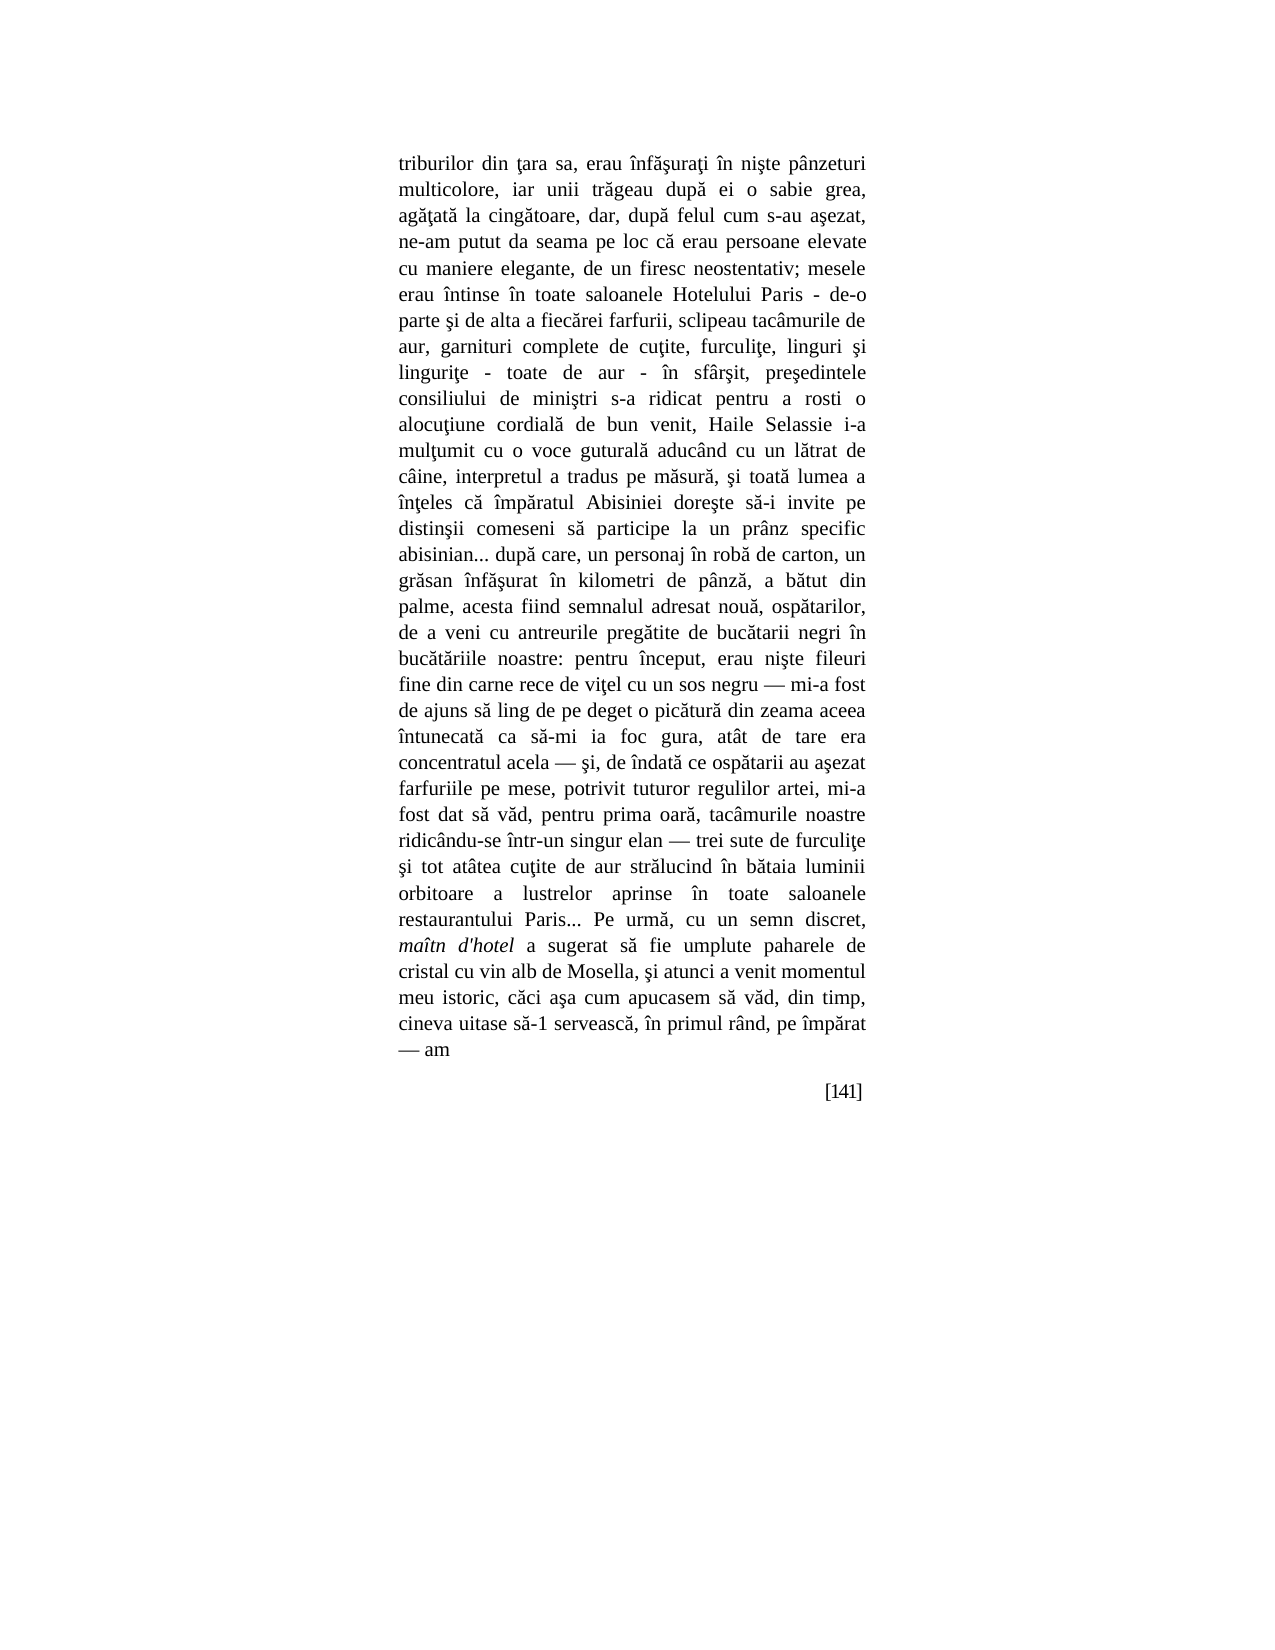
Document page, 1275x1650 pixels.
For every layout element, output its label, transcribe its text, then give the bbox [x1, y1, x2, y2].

text triburilor din ţara sa, erau înfăşuraţi în nişte pânzeturi multicolore, iar unii trăgeau după ei o sabie grea, agăţată la cingătoare, dar, după felul cum s-au aşezat, ne-am putut da seama pe loc că erau persoane elevate cu maniere elegante, de un firesc neostentativ; mesele erau întinse în toate saloanele Hotelului Paris - de-o parte şi de alta a fiecărei farfurii, sclipeau tacâmurile de aur, garnituri complete de cuţite, furculiţe, linguri şi linguriţe - toate de aur - în sfârşit, preşedintele consiliului de miniştri s-a ridicat pentru a rosti o alocuţiune cordială de bun venit, Haile Selassie i-a mulţumit cu o voce guturală aducând cu un lătrat de câine, interpretul a tradus pe măsură, şi toată lumea a înţeles că împăratul Abisiniei doreşte să-i invite pe distinşii comeseni să participe la un prânz specific abisinian... după care, un personaj în robă de carton, un grăsan înfăşurat în kilometri de pânză, a bătut din palme, acesta fiind semnalul adresat nouă, ospătarilor, de a veni cu antreurile pregătite de bucătarii negri în bucătăriile noastre: pentru început, erau nişte fileuri fine din carne rece de viţel cu un sos negru — mi-a fost de ajuns să ling de pe deget o picătură din zeama aceea întunecată ca să-mi ia foc gura, atât de tare era concentratul acela — şi, de îndată ce ospătarii au aşezat farfuriile pe mese, potrivit tuturor regulilor artei, mi-a fost dat să văd, pentru prima oară, tacâmurile noastre ridicându-se într-un singur elan — trei sute de furculiţe şi tot atâtea cuţite de aur strălucind în bătaia luminii orbitoare a lustrelor aprinse în toate saloanele restaurantului Paris... Pe urmă, cu un semn discret, maîtn d'hotel a sugerat să fie umplute paharele de cristal cu vin alb de Mosella, şi atunci a venit momentul meu istoric, căci aşa cum apucasem să văd, din timp, cineva uitase să-1 servească, în primul rând, pe împărat — am [398, 150, 867, 1061]
text [141] [398, 1079, 864, 1103]
